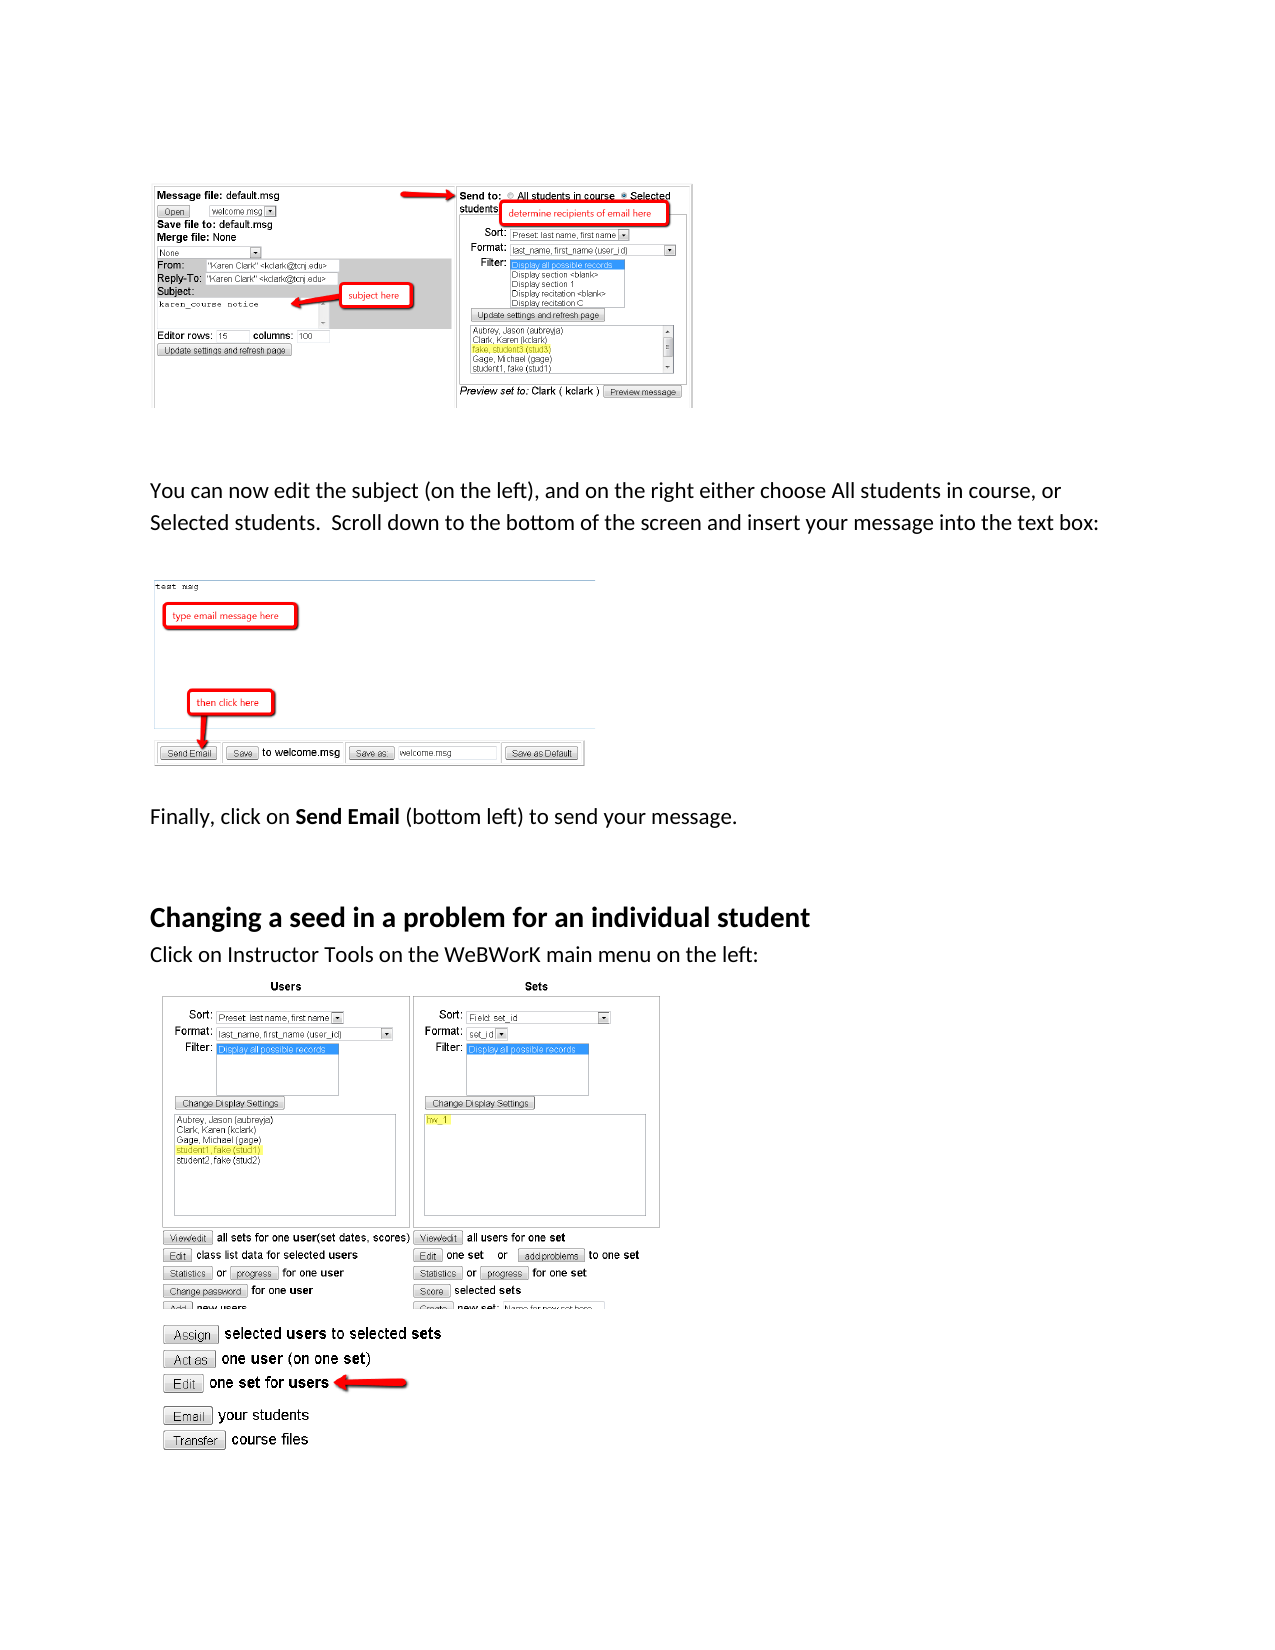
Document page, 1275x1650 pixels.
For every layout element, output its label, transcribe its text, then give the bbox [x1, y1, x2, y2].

picture [150, 182, 694, 408]
picture [150, 572, 596, 766]
text Click on Instructor Tools on the WeBWorK main menu on the left: [150, 940, 1125, 968]
picture [150, 1313, 449, 1458]
text You can now edit the subject (on the left), and on the right either choose All students in course, or Selected students. Scroll down to the bottom of the screen and insert your message into the text box: [150, 476, 1125, 536]
text Changing a seed in a problem for an individual student [150, 899, 1125, 934]
picture [150, 972, 698, 1309]
text Finally, click on Send Email (bottom left) to send your message. [150, 802, 1125, 830]
